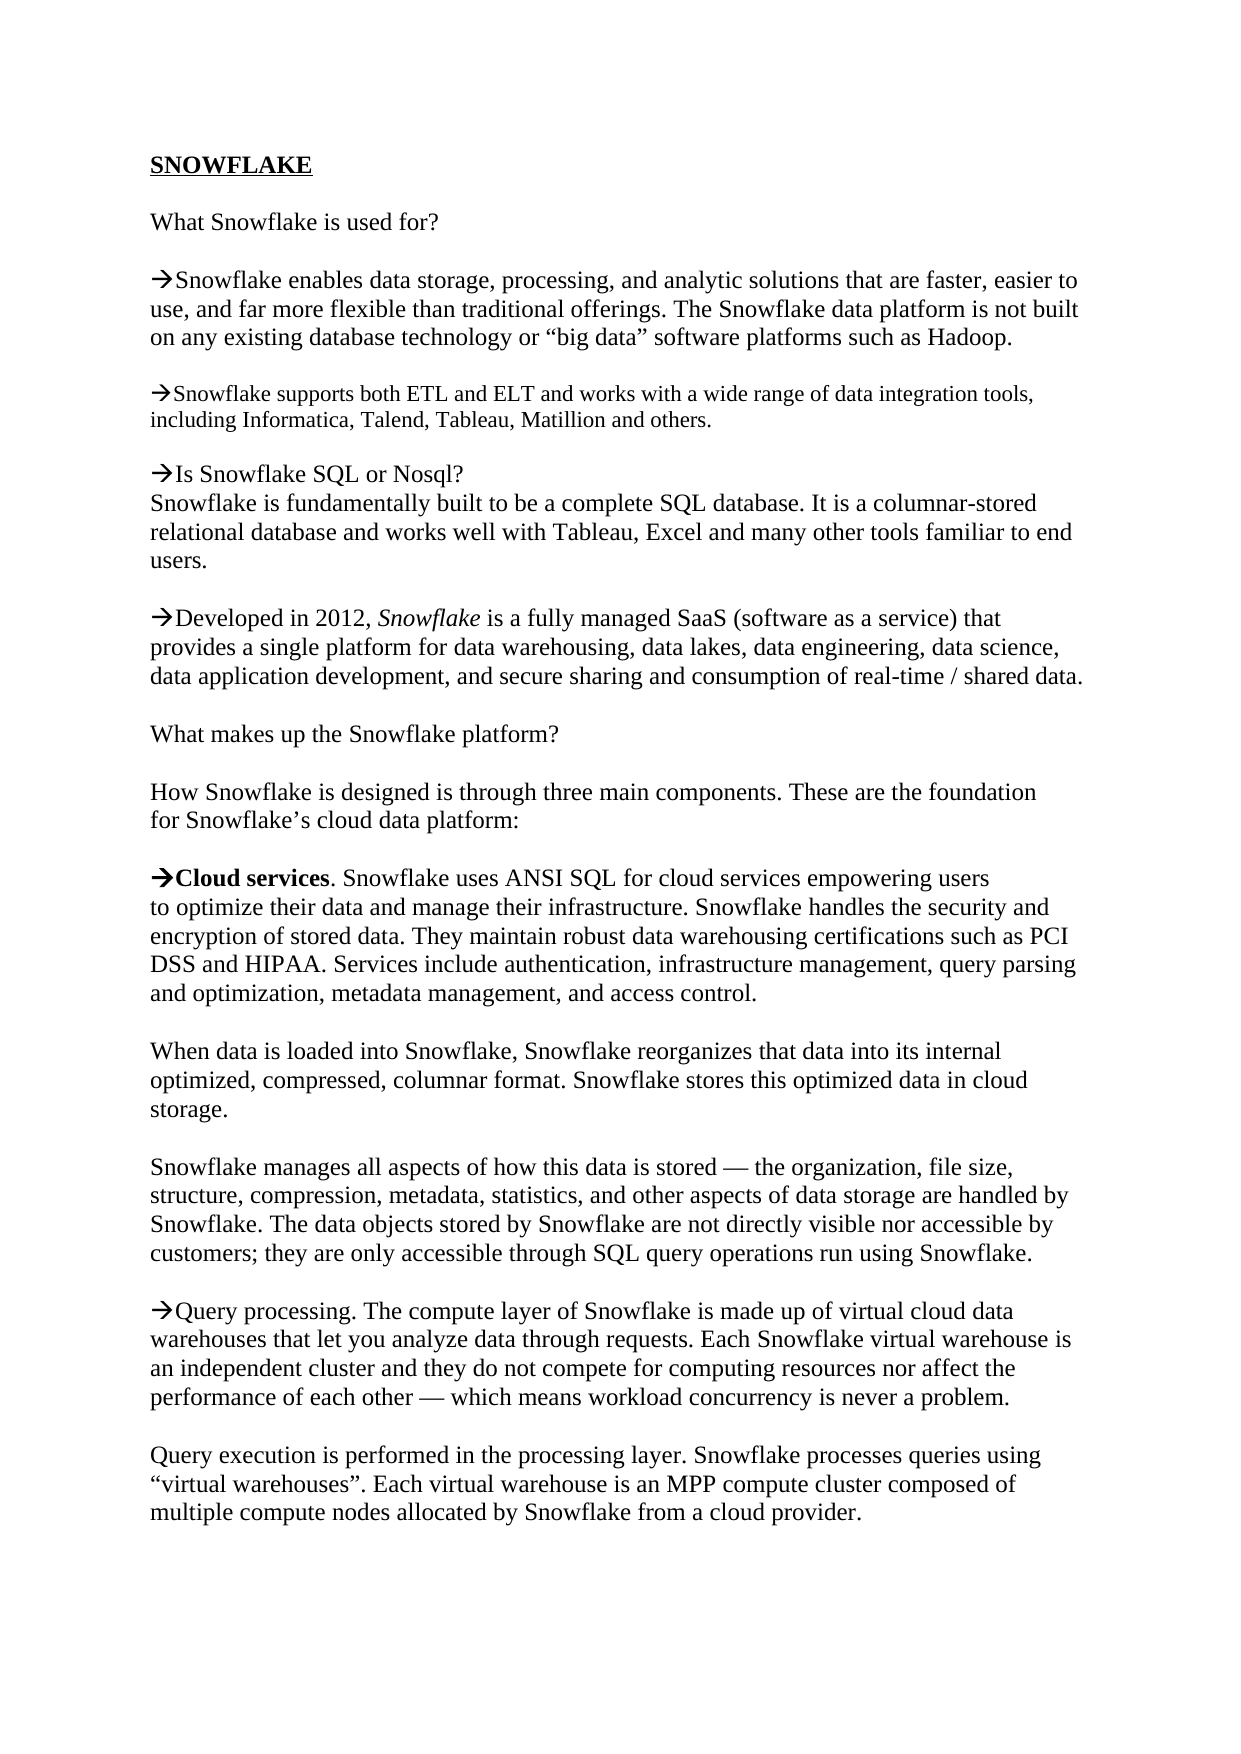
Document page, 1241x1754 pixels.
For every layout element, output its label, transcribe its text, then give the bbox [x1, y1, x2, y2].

text Snowflake is fundamentally built to be a complete SQL database. It is a columnar-stored relational database and works well with Tableau, Excel and many other tools familiar to end users. [150, 488, 1090, 574]
text Cloud services. Snowflake uses ANSI SQL for cloud services empowering users to optimize their data and manage their infrastructure. Snowflake handles the security and encryption of stored data. They maintain robust data warehousing certifications such as PCI DSS and HIPAA. Services include authentication, infrastructure management, query parsing and optimization, metadata management, and access control. [150, 863, 1090, 1007]
text Is Snowflake SQL or Nosql? [150, 459, 1090, 488]
text How Snowflake is designed is through three main components. These are the foundation for Snowflake’s cloud data platform: [150, 777, 1090, 834]
text What Snowflake is used for? [150, 207, 1090, 236]
text Query processing. The compute layer of Snowflake is made up of virtual cloud data warehouses that let you analyze data through requests. Each Snowflake virtual warehouse is an independent cluster and they do not compete for computing resources nor affect the performance of each other — which means workload concurrency is never a problem. [150, 1296, 1090, 1411]
text SNOWFLAKE [150, 150, 1090, 179]
text When data is loaded into Snowflake, Snowflake reorganizes that data into its internal optimized, compressed, columnar format. Snowflake stores this optimized data in cloud storage. [150, 1036, 1090, 1122]
text Developed in 2012, Snowflake is a fully managed SaaS (software as a service) that provides a single platform for data warehousing, data lakes, data engineering, data science, data application development, and secure sharing and consumption of real-time / shared data. [150, 603, 1090, 689]
text Snowflake supports both ETL and ELT and works with a wide range of data integration tools, including Informatica, Talend, Tableau, Matillion and others. [150, 380, 1090, 433]
text Query execution is performed in the processing layer. Snowflake processes queries using “virtual warehouses”. Each virtual warehouse is an MPP compute cluster composed of multiple compute nodes allocated by Snowflake from a cloud provider. [150, 1440, 1090, 1526]
text Snowflake manages all aspects of how this data is stored — the organization, file size, structure, compression, metadata, statistics, and other aspects of data storage are handled by Snowflake. The data objects stored by Snowflake are not directly visible nor accessible by customers; they are only accessible through SQL query operations run using Snowflake. [150, 1152, 1090, 1267]
text Snowflake enables data storage, processing, and analytic solutions that are faster, easier to use, and far more flexible than traditional offerings. The Snowflake data platform is not built on any existing database technology or “big data” software platforms such as Hadoop. [150, 265, 1090, 351]
text What makes up the Snowflake platform? [150, 719, 1090, 747]
